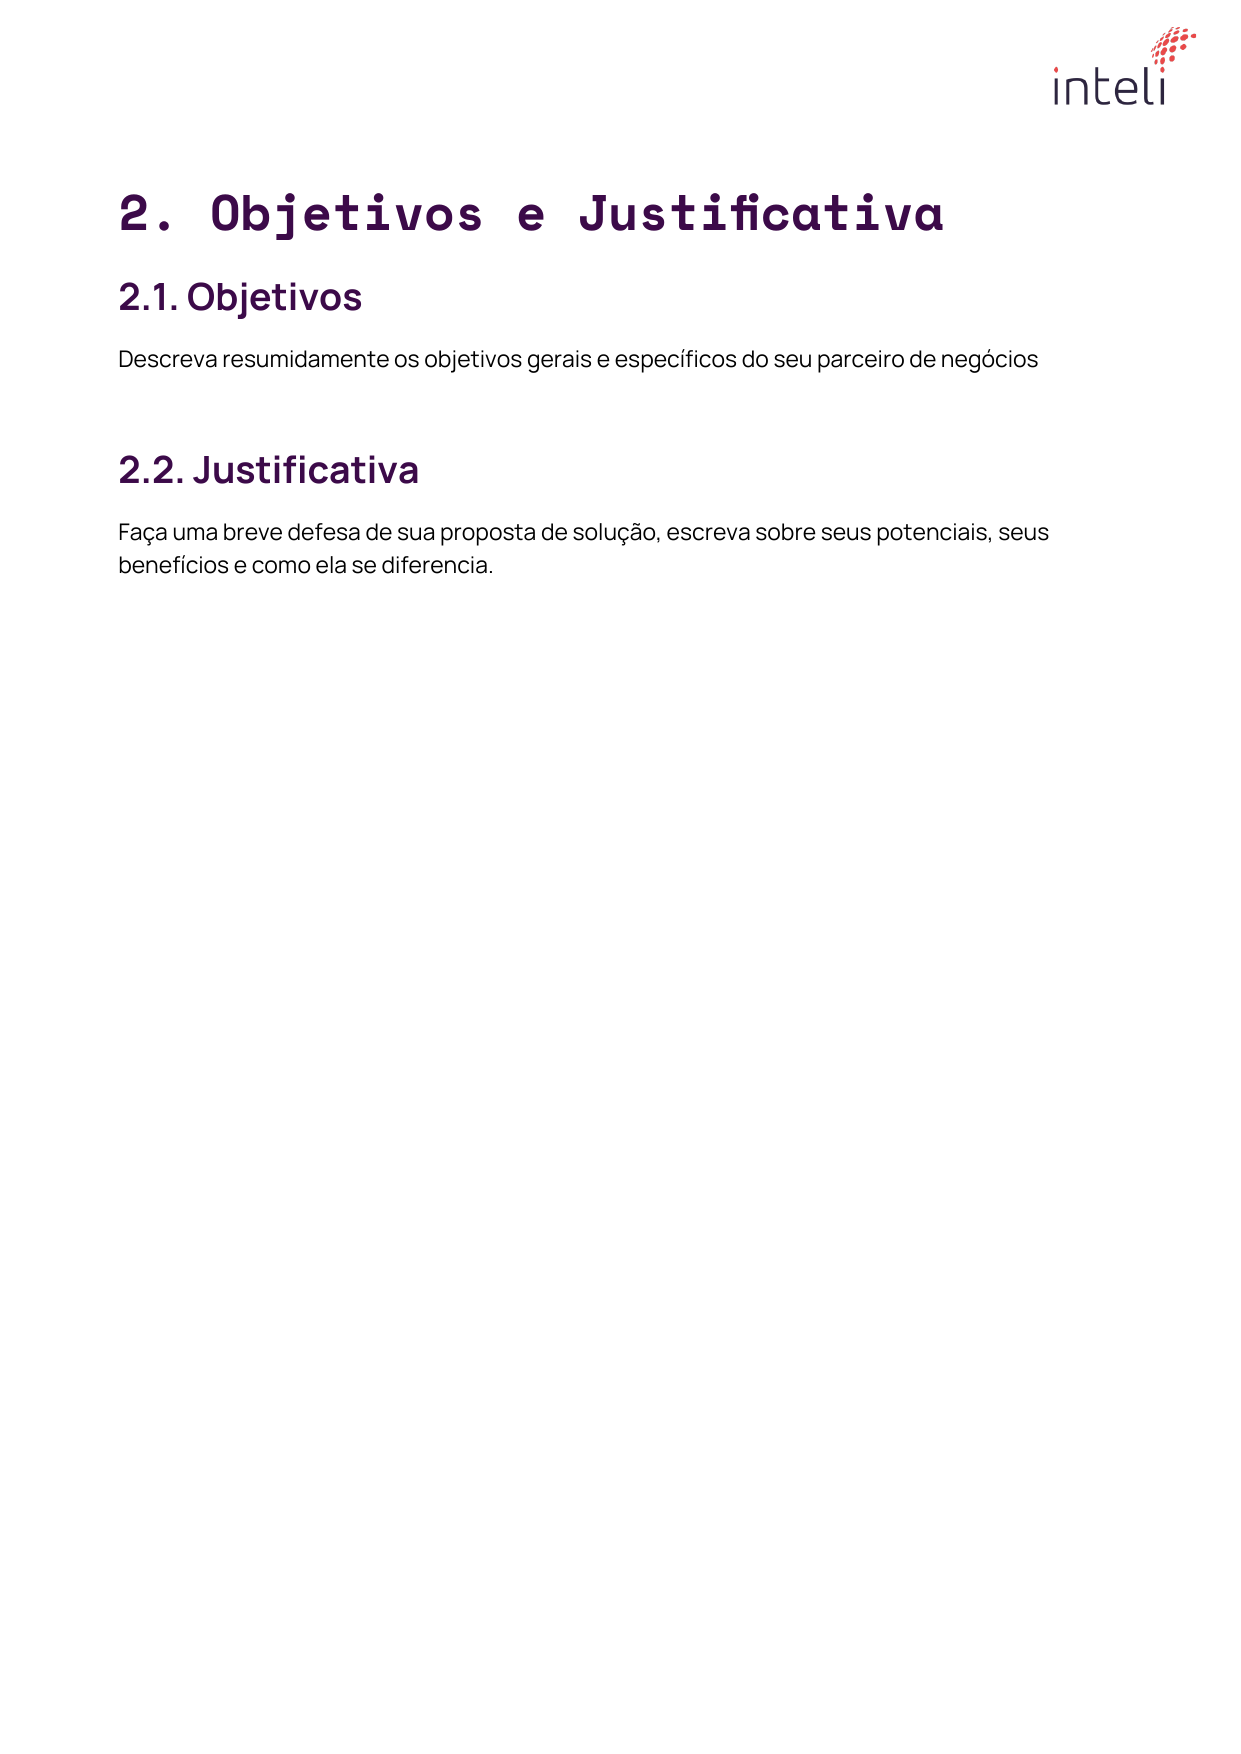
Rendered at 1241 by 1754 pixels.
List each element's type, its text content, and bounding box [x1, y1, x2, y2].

text 2. Objetivos e Justificativa [118, 174, 1122, 248]
text 2.1. Objetivos [118, 271, 1122, 322]
text Descreva resumidamente os objetivos gerais e específicos do seu parceiro de negócios [118, 342, 1122, 374]
text Faça uma breve defesa de sua proposta de solução, escreva sobre seus potenciais, seus benefícios e como ela se diferencia. [118, 516, 1122, 581]
text 2.2. Justificativa [118, 443, 1122, 495]
picture [1054, 27, 1197, 105]
